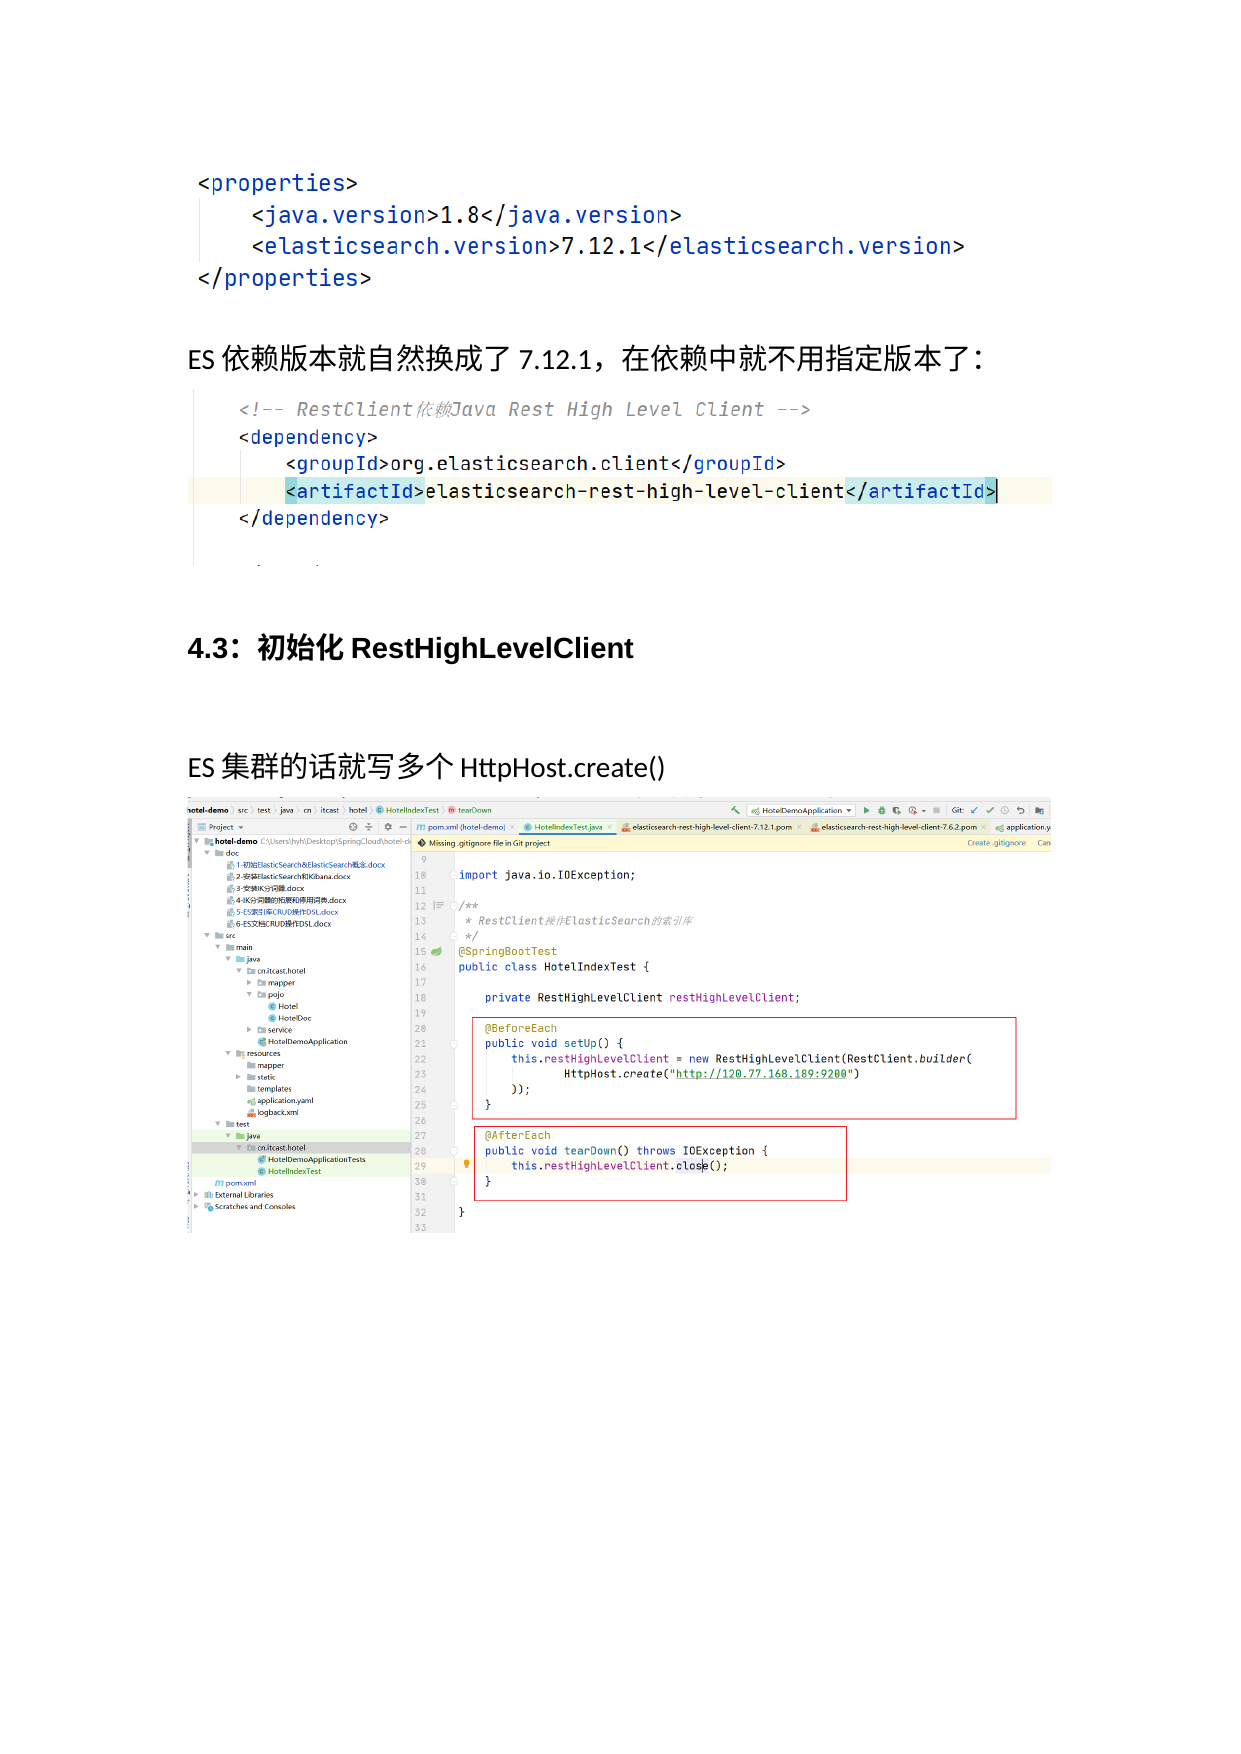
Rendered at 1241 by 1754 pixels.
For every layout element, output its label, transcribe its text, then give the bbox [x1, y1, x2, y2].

subtitle 4.3：初始化RestHighLevelClient [187, 614, 1053, 679]
picture [187, 162, 1052, 300]
picture [187, 797, 1051, 1233]
text ES依赖版本就自然换成了7.12.1，在依赖中就不用指定版本了： [187, 324, 1053, 389]
picture [187, 389, 1053, 566]
text ES集群的话就写多个HttpHost.create() [187, 732, 1053, 797]
